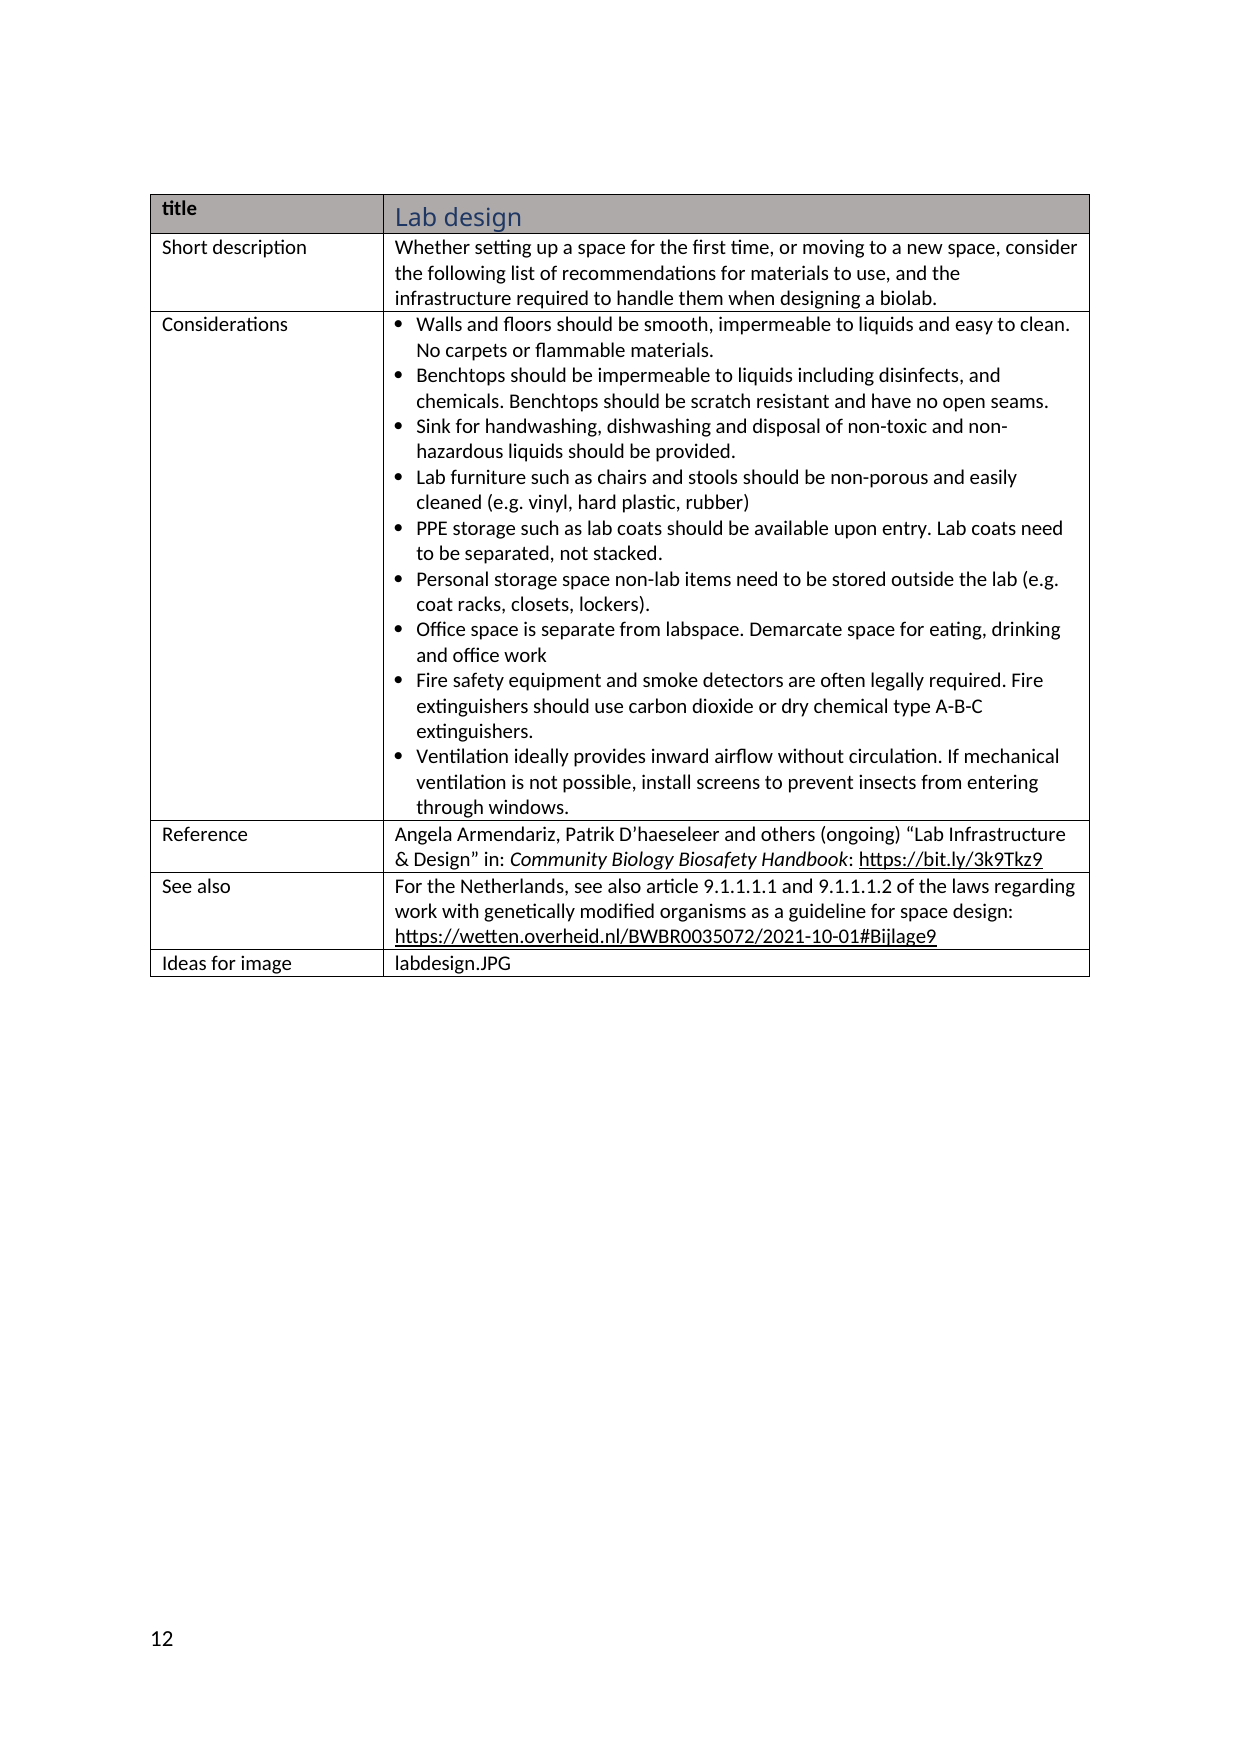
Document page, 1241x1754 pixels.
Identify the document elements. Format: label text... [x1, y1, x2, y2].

table_header Lab design [384, 195, 1089, 233]
table_cell Angela Armendariz, Patrik D’haeseleer and others (ongoing) “Lab Infrastructure & Design” in: Community Biology Biosafety Handbook: https://bit.ly/3k9Tkz9 [384, 821, 1089, 872]
table_cell Whether setting up a space for the first time, or moving to a new space, consider the following list of recommendations for materials to use, and the infrastructure required to handle them when designing a biolab. [384, 234, 1089, 311]
table_cell Walls and floors should be smooth, impermeable to liquids and easy to clean. No carpets or flammable materials. Benchtops should be impermeable to liquids including disinfects, and chemicals. Benchtops should be scratch resistant and have no open seams. Sink for handwashing, dishwashing and disposal of non-toxic and non-hazardous liquids should be provided. Lab furniture such as chairs and stools should be non-porous and easily cleaned (e.g. vinyl, hard plastic, rubber) PPE storage such as lab coats should be available upon entry. Lab coats need to be separated, not stacked. Personal storage space non-lab items need to be stored outside the lab (e.g. coat racks, closets, lockers). Office space is separate from labspace. Demarcate space for eating, drinking and office work Fire safety equipment and smoke detectors are often legally required. Fire extinguishers should use carbon dioxide or dry chemical type A-B-C extinguishers. Ventilation ideally provides inward airflow without circulation. If mechanical ventilation is not possible, install screens to prevent insects from entering through windows. [384, 312, 1089, 820]
table_cell Short description [151, 234, 383, 311]
table_cell labdesign.JPG [384, 950, 1089, 976]
table_header title [151, 195, 383, 233]
table_cell Considerations [151, 312, 383, 820]
table_cell For the Netherlands, see also article 9.1.1.1.1 and 9.1.1.1.2 of the laws regarding work with genetically modified organisms as a guideline for space design: https://wetten.overheid.nl/BWBR0035072/2021-10-01#Bijlage9 [384, 873, 1089, 949]
table_cell See also [151, 873, 383, 949]
table_cell Reference [151, 821, 383, 872]
table_cell Ideas for image [151, 950, 383, 976]
